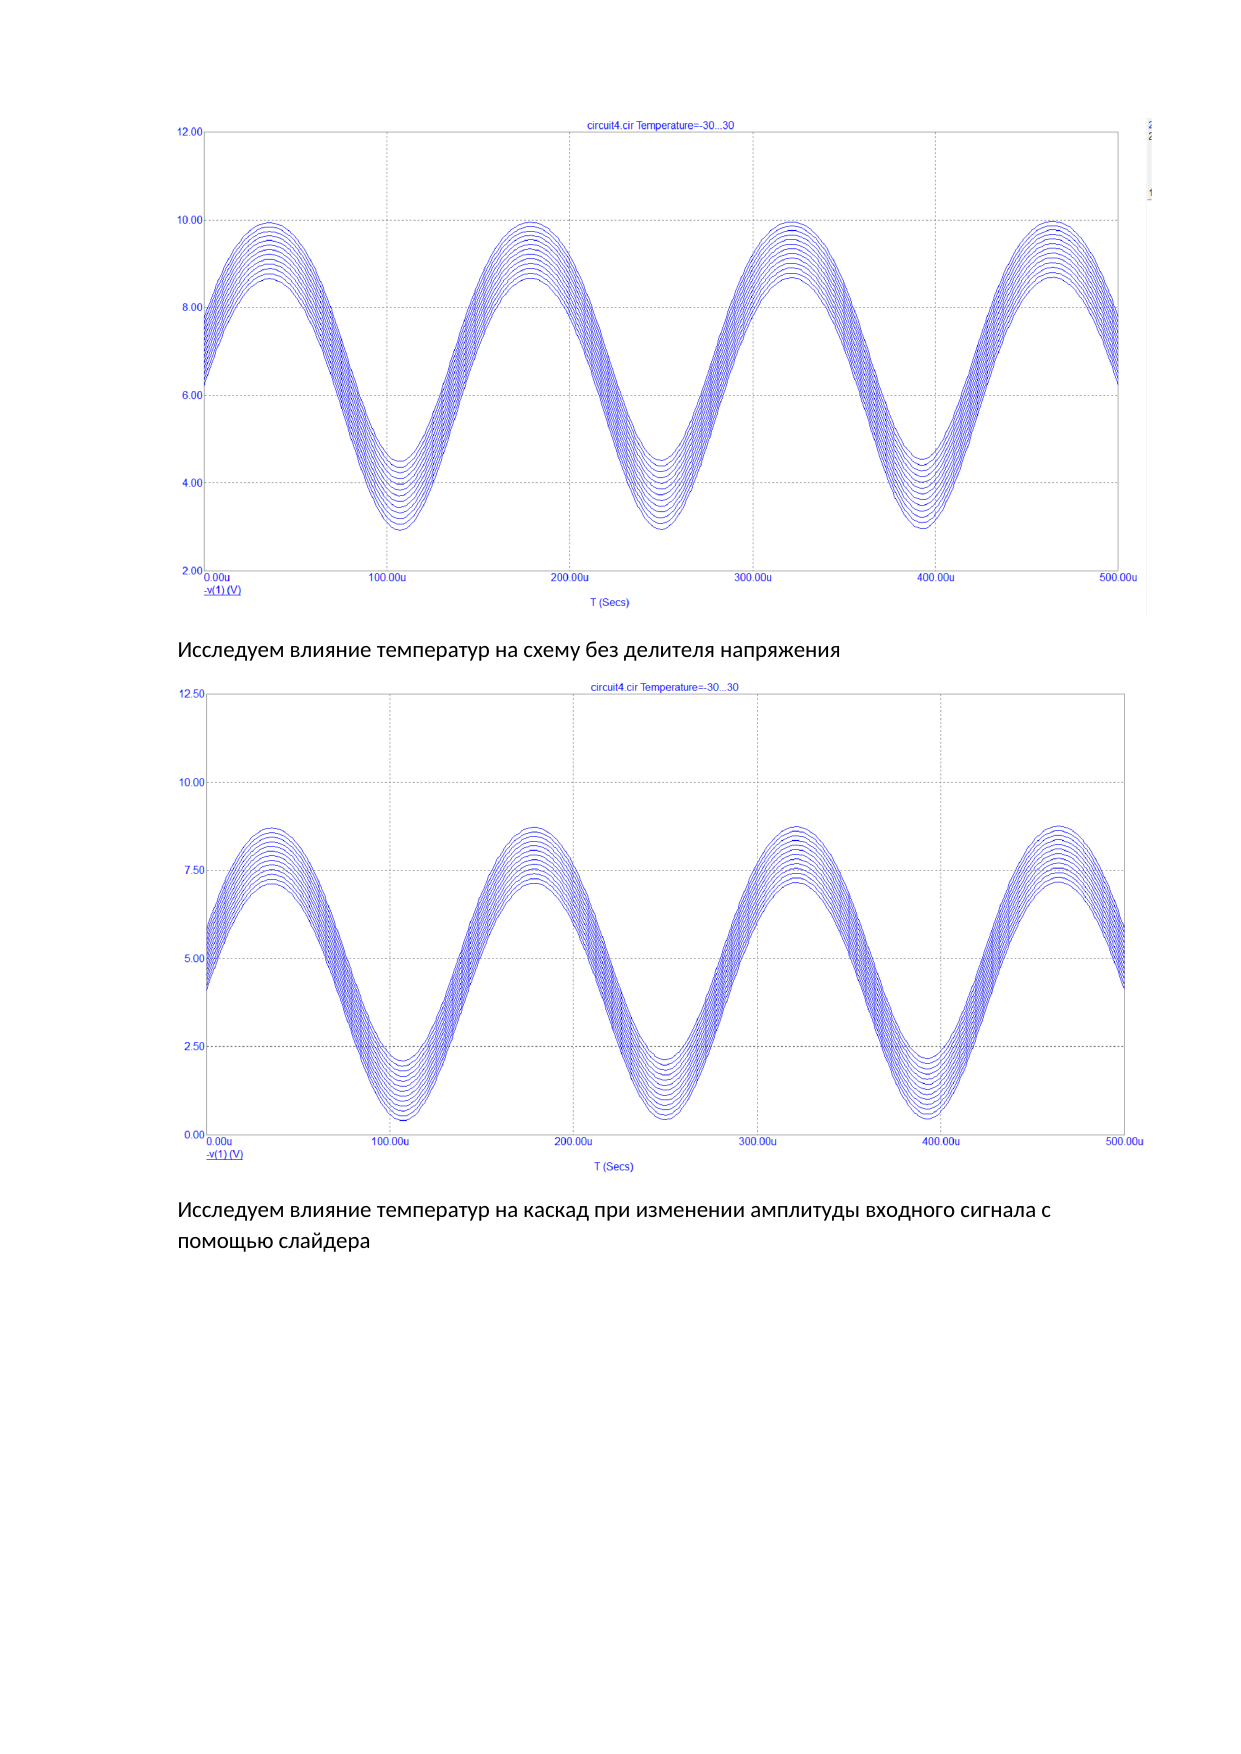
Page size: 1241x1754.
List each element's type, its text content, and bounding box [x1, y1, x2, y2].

picture [177, 118, 1152, 617]
picture [177, 682, 1152, 1177]
text Исследуем влияние температур на схему без делителя напряжения [177, 636, 1152, 663]
text Исследуем влияние температур на каскад при изменении амплитуды входного сигнала с помощью слайдера [177, 1196, 1152, 1254]
